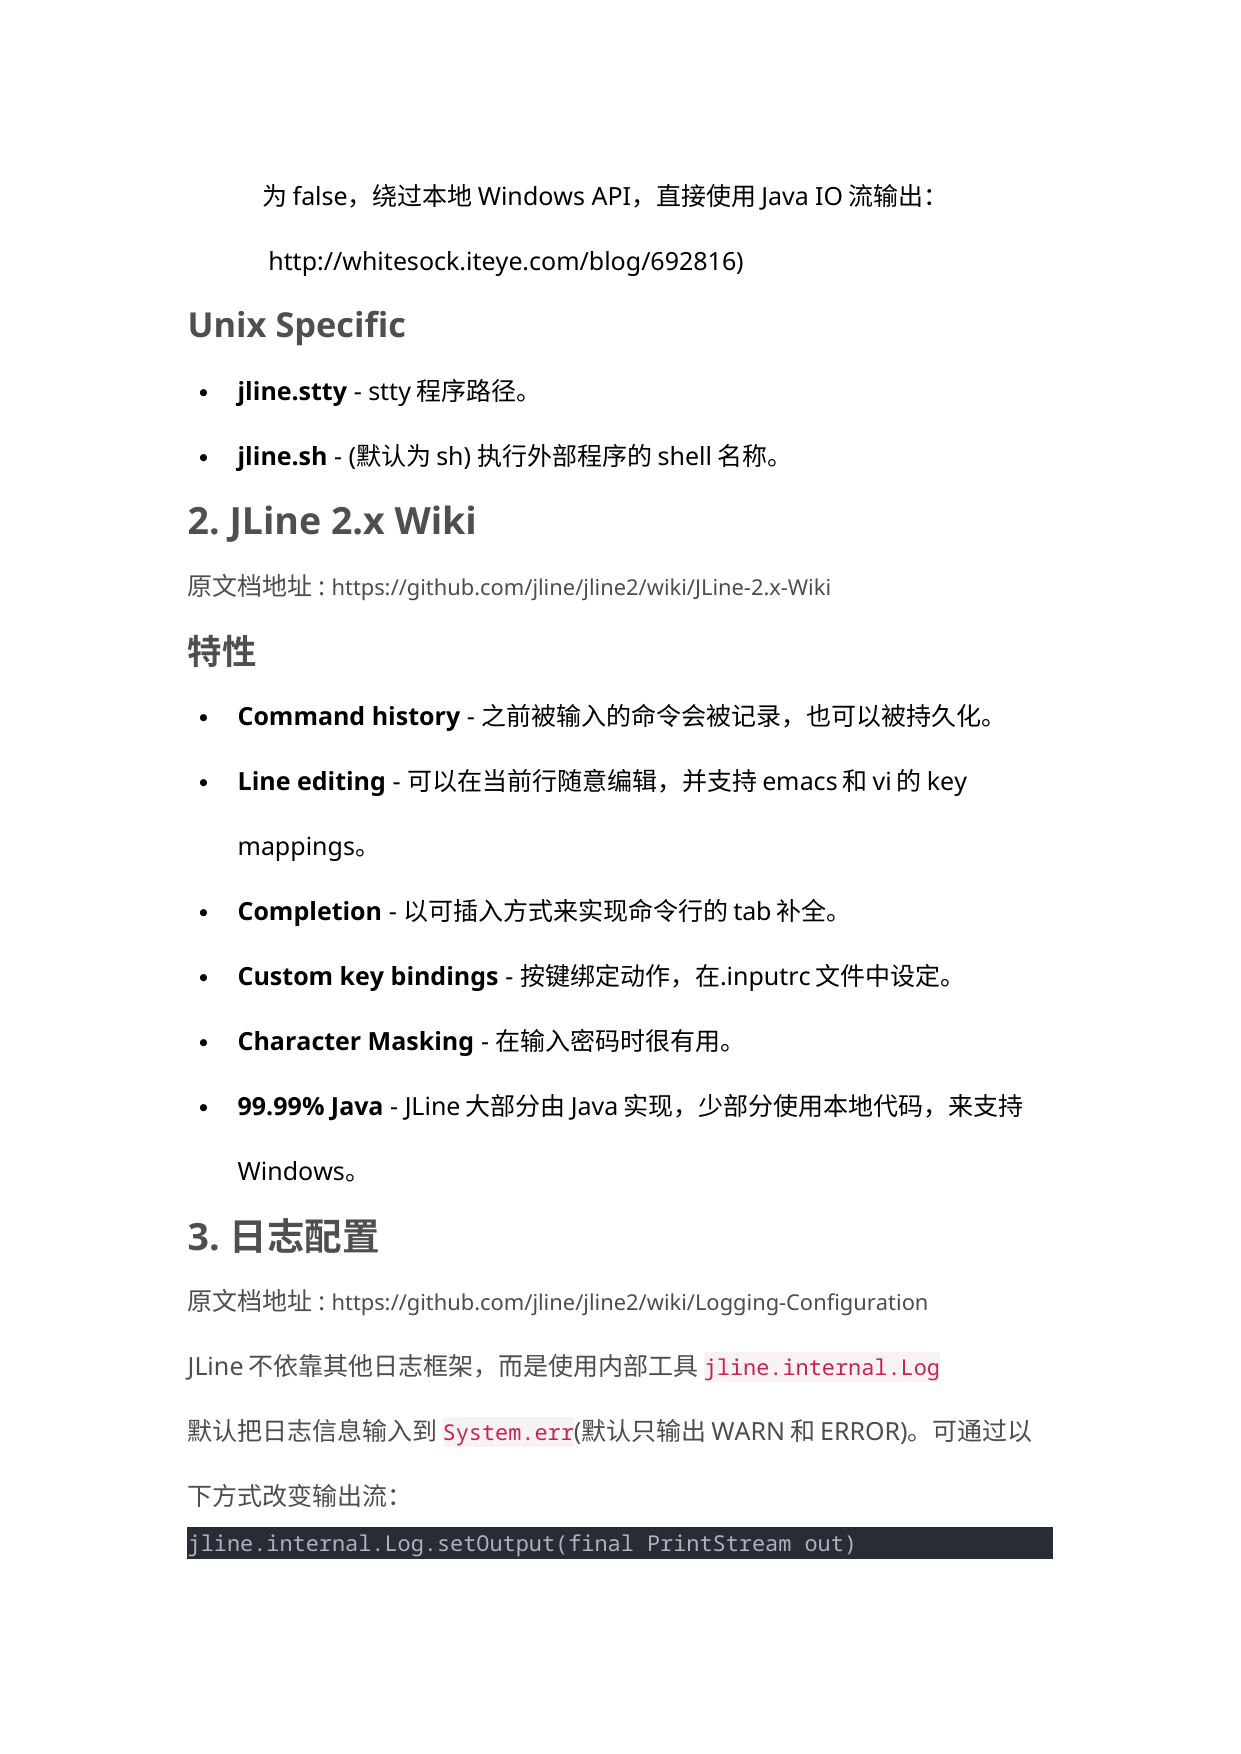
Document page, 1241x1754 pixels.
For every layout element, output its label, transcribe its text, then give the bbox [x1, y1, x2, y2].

list Line editing - 可以在当前行随意编辑，并支持emacs和vi的key mappings。 [200, 747, 1053, 877]
text jline.internal.Log.setOutput(final PrintStream out) [187, 1527, 1053, 1559]
text JLine不依靠其他日志框架，而是使用内部工具jline.internal.Log [187, 1332, 1053, 1397]
text 特性 [187, 617, 1053, 682]
list jline.stty - stty程序路径。 [200, 357, 1053, 422]
text 3. 日志配置 [187, 1202, 1053, 1267]
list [225, 162, 1053, 292]
text 原文档地址 : https://github.com/jline/jline2/wiki/JLine-2.x-Wiki [187, 552, 1053, 617]
list Character Masking - 在输入密码时很有用。 [200, 1007, 1053, 1072]
list Custom key bindings - 按键绑定动作，在.inputrc文件中设定。 [200, 942, 1053, 1007]
list 99.99% Java - JLine大部分由Java实现，少部分使用本地代码，来支持Windows。 [200, 1072, 1053, 1202]
list Completion - 以可插入方式来实现命令行的tab补全。 [200, 877, 1053, 942]
text 2. JLine 2.x Wiki [187, 487, 1053, 552]
list jline.sh - (默认为sh) 执行外部程序的shell名称。 [200, 422, 1053, 487]
list Command history - 之前被输入的命令会被记录，也可以被持久化。 [200, 682, 1053, 747]
text Unix Specific [187, 292, 1053, 357]
text 默认把日志信息输入到System.err(默认只输出WARN和ERROR)。可通过以下方式改变输出流： [187, 1397, 1053, 1527]
text 原文档地址 : https://github.com/jline/jline2/wiki/Logging-Configuration [187, 1267, 1053, 1332]
